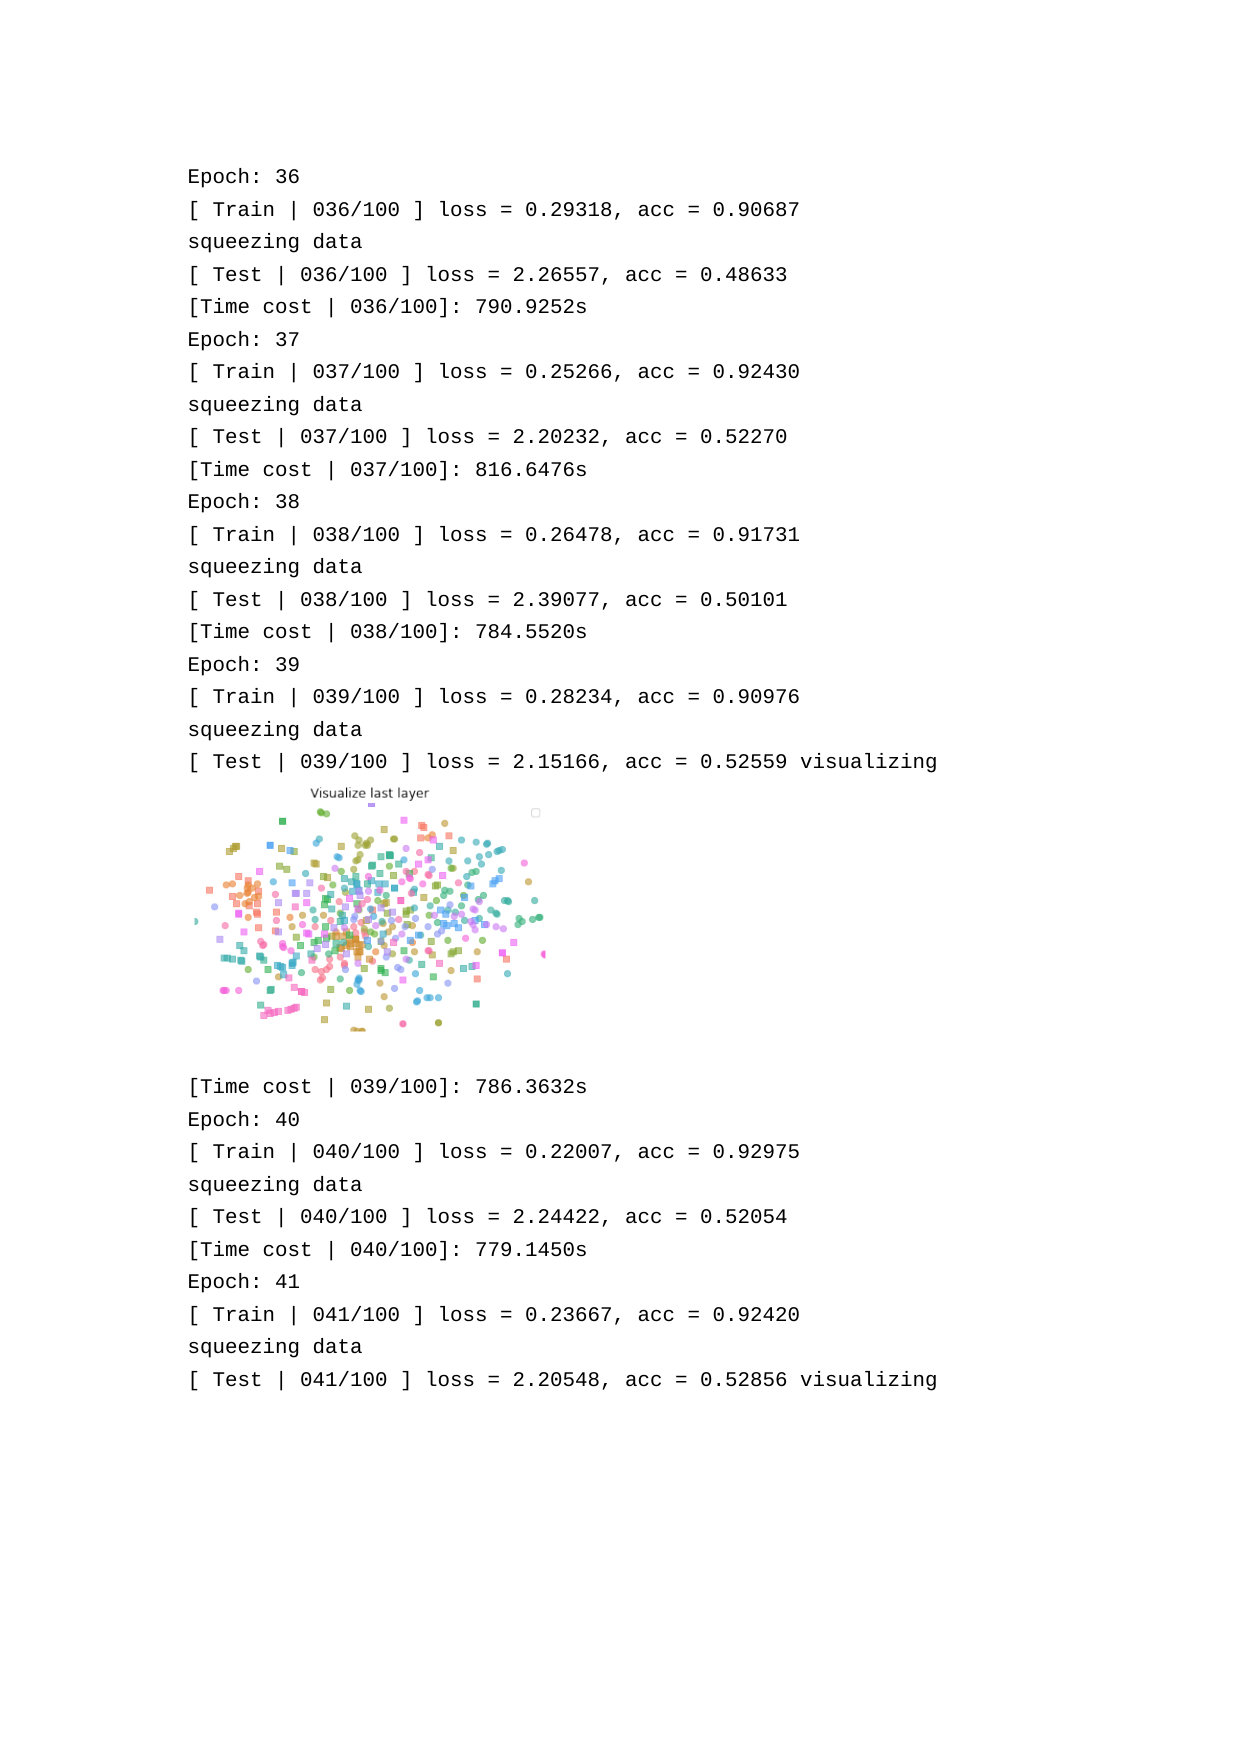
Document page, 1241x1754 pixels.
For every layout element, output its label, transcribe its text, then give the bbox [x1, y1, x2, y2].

text Epoch: 38 [187, 487, 1053, 519]
text Epoch: 36 [187, 162, 1053, 194]
text squeezing data [187, 552, 1053, 584]
text [ Test | 036/100 ] loss = 2.26557, acc = 0.48633 [187, 259, 1053, 292]
text [ Test | 039/100 ] loss = 2.15166, acc = 0.52559 visualizing [187, 747, 1053, 779]
text [ Test | 041/100 ] loss = 2.20548, acc = 0.52856 visualizing [187, 1364, 1053, 1397]
text [ Train | 040/100 ] loss = 0.22007, acc = 0.92975 [187, 1137, 1053, 1169]
text [ Test | 037/100 ] loss = 2.20232, acc = 0.52270 [187, 422, 1053, 454]
text [Time cost | 038/100]: 784.5520s [187, 617, 1053, 649]
text [ Train | 037/100 ] loss = 0.25266, acc = 0.92430 [187, 357, 1053, 389]
text squeezing data [187, 389, 1053, 422]
text Epoch: 41 [187, 1267, 1053, 1299]
text [ Test | 038/100 ] loss = 2.39077, acc = 0.50101 [187, 584, 1053, 617]
text Epoch: 39 [187, 649, 1053, 682]
picture [187, 781, 552, 1038]
text squeezing data [187, 1332, 1053, 1364]
text [Time cost | 040/100]: 779.1450s [187, 1234, 1053, 1267]
text squeezing data [187, 714, 1053, 747]
text [ Test | 040/100 ] loss = 2.24422, acc = 0.52054 [187, 1202, 1053, 1234]
text squeezing data [187, 227, 1053, 259]
text [Time cost | 036/100]: 790.9252s [187, 292, 1053, 324]
text [ Train | 041/100 ] loss = 0.23667, acc = 0.92420 [187, 1299, 1053, 1332]
text [Time cost | 037/100]: 816.6476s [187, 454, 1053, 487]
text Epoch: 40 [187, 1104, 1053, 1137]
text squeezing data [187, 1169, 1053, 1202]
text [Time cost | 039/100]: 786.3632s [187, 1072, 1053, 1104]
text [ Train | 039/100 ] loss = 0.28234, acc = 0.90976 [187, 682, 1053, 714]
text [ Train | 038/100 ] loss = 0.26478, acc = 0.91731 [187, 519, 1053, 552]
text [ Train | 036/100 ] loss = 0.29318, acc = 0.90687 [187, 194, 1053, 227]
text Epoch: 37 [187, 324, 1053, 357]
